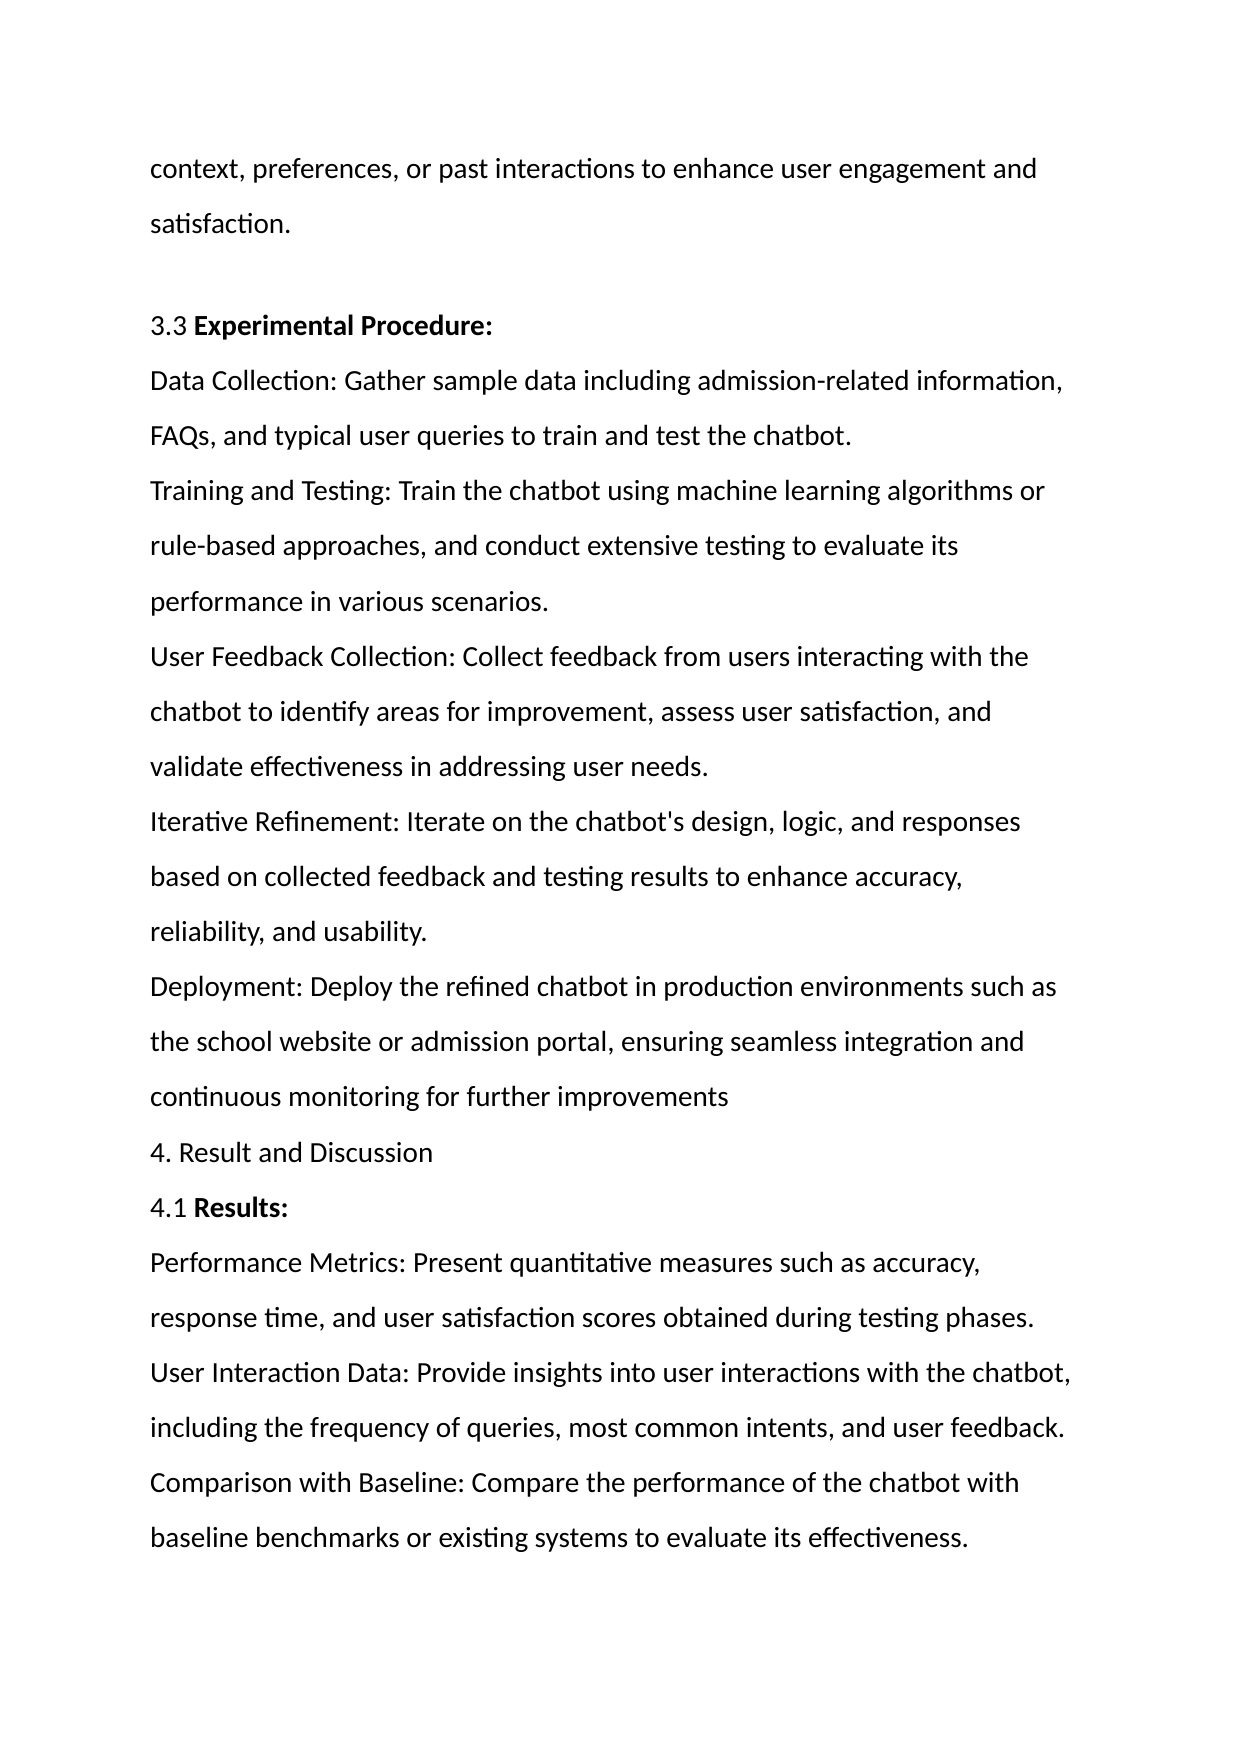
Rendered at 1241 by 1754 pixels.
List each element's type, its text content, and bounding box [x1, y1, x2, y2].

text User Feedback Collection: Collect feedback from users interacting with the [150, 638, 1090, 673]
text rule-based approaches, and conduct extensive testing to evaluate its [150, 527, 1090, 563]
text the school website or admission portal, ensuring seamless integration and [150, 1023, 1090, 1059]
text Training and Testing: Train the chatbot using machine learning algorithms or [150, 472, 1090, 508]
text 3.3 Experimental Procedure: [150, 307, 1090, 343]
text Iterative Refinement: Iterate on the chatbot's design, logic, and responses [150, 803, 1090, 839]
text response time, and user satisfaction scores obtained during testing phases. [150, 1299, 1090, 1334]
text reliability, and usability. [150, 913, 1090, 949]
text chatbot to identify areas for improvement, assess user satisfaction, and [150, 693, 1090, 728]
text 4. Result and Discussion [150, 1134, 1090, 1169]
text 4.1 Results: [150, 1189, 1090, 1224]
text Data Collection: Gather sample data including admission-related information, [150, 362, 1090, 398]
text FAQs, and typical user queries to train and test the chatbot. [150, 417, 1090, 453]
text Comparison with Baseline: Compare the performance of the chatbot with [150, 1464, 1090, 1500]
text validate effectiveness in addressing user needs. [150, 748, 1090, 783]
text including the frequency of queries, most common intents, and user feedback. [150, 1409, 1090, 1445]
text satisfaction. [150, 205, 1090, 241]
text Performance Metrics: Present quantitative measures such as accuracy, [150, 1244, 1090, 1279]
text baseline benchmarks or existing systems to evaluate its effectiveness. [150, 1519, 1090, 1555]
text Deployment: Deploy the refined chatbot in production environments such as [150, 968, 1090, 1004]
text performance in various scenarios. [150, 583, 1090, 618]
text User Interaction Data: Provide insights into user interactions with the chatbot, [150, 1354, 1090, 1390]
text context, preferences, or past interactions to enhance user engagement and [150, 150, 1090, 186]
text continuous monitoring for further improvements [150, 1078, 1090, 1114]
text based on collected feedback and testing results to enhance accuracy, [150, 858, 1090, 894]
